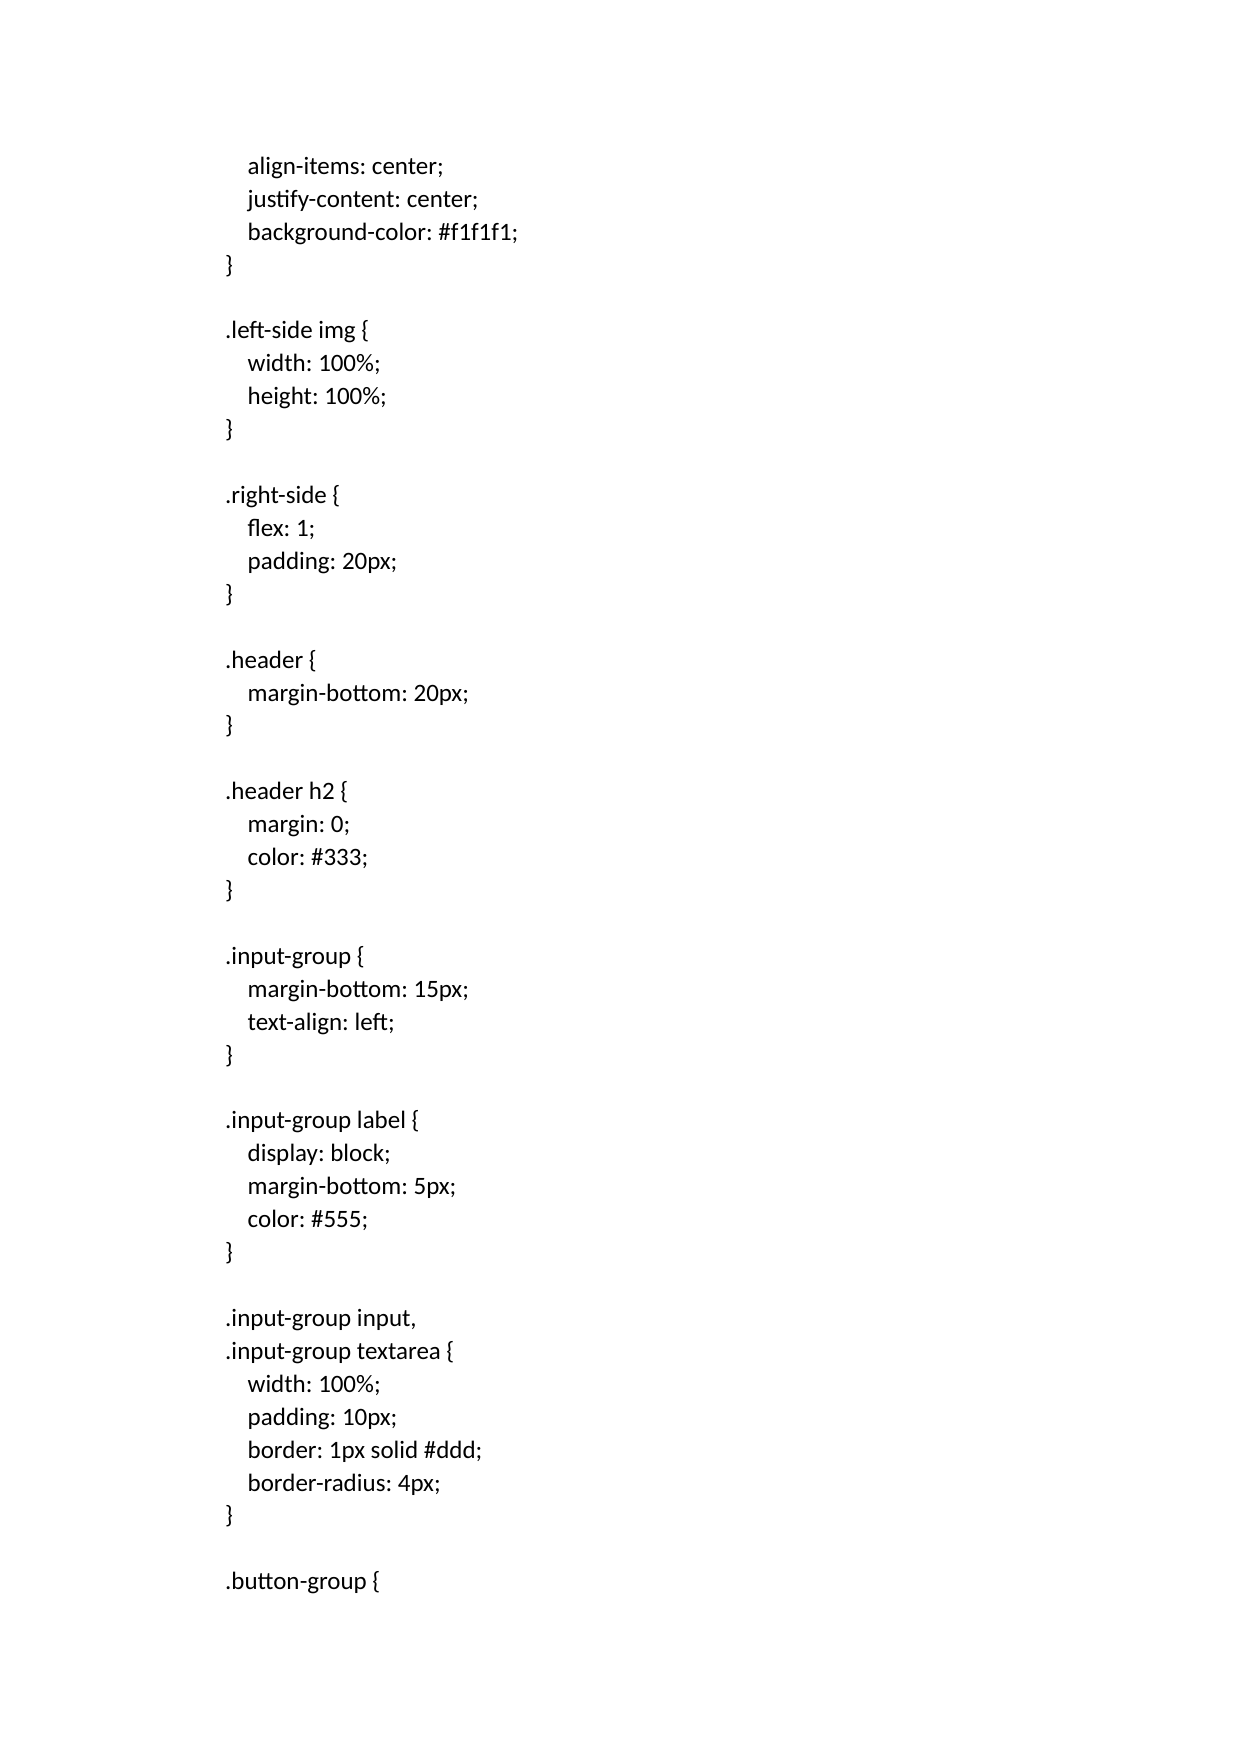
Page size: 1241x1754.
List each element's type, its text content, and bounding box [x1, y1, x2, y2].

list display: block; [225, 1137, 1090, 1168]
list width: 100%; [225, 347, 1090, 378]
list .header { [225, 644, 1090, 674]
list justify-content: center; [225, 183, 1090, 213]
list } [225, 709, 1090, 740]
list padding: 10px; [225, 1401, 1090, 1431]
list background-color: #f1f1f1; [225, 216, 1090, 246]
list .input-group input, [225, 1302, 1090, 1333]
list } [225, 413, 1090, 444]
list .right-side { [225, 479, 1090, 510]
list text-align: left; [225, 1006, 1090, 1036]
list color: #555; [225, 1203, 1090, 1234]
list .left-side img { [225, 314, 1090, 345]
list color: #333; [225, 841, 1090, 872]
list } [225, 1236, 1090, 1267]
list } [225, 1499, 1090, 1530]
list margin-bottom: 5px; [225, 1170, 1090, 1201]
list } [225, 578, 1090, 608]
list .input-group label { [225, 1104, 1090, 1135]
list } [225, 249, 1090, 279]
list margin-bottom: 20px; [225, 677, 1090, 707]
list .input-group { [225, 940, 1090, 971]
list } [225, 874, 1090, 905]
list width: 100%; [225, 1368, 1090, 1398]
list height: 100%; [225, 380, 1090, 411]
list .header h2 { [225, 775, 1090, 806]
list margin: 0; [225, 808, 1090, 839]
list padding: 20px; [225, 545, 1090, 576]
list } [225, 1039, 1090, 1069]
list border-radius: 4px; [225, 1467, 1090, 1497]
list .input-group textarea { [225, 1335, 1090, 1366]
list .button-group { [225, 1565, 1090, 1596]
list align-items: center; [225, 150, 1090, 181]
list flex: 1; [225, 512, 1090, 543]
list margin-bottom: 15px; [225, 973, 1090, 1003]
list border: 1px solid #ddd; [225, 1434, 1090, 1464]
